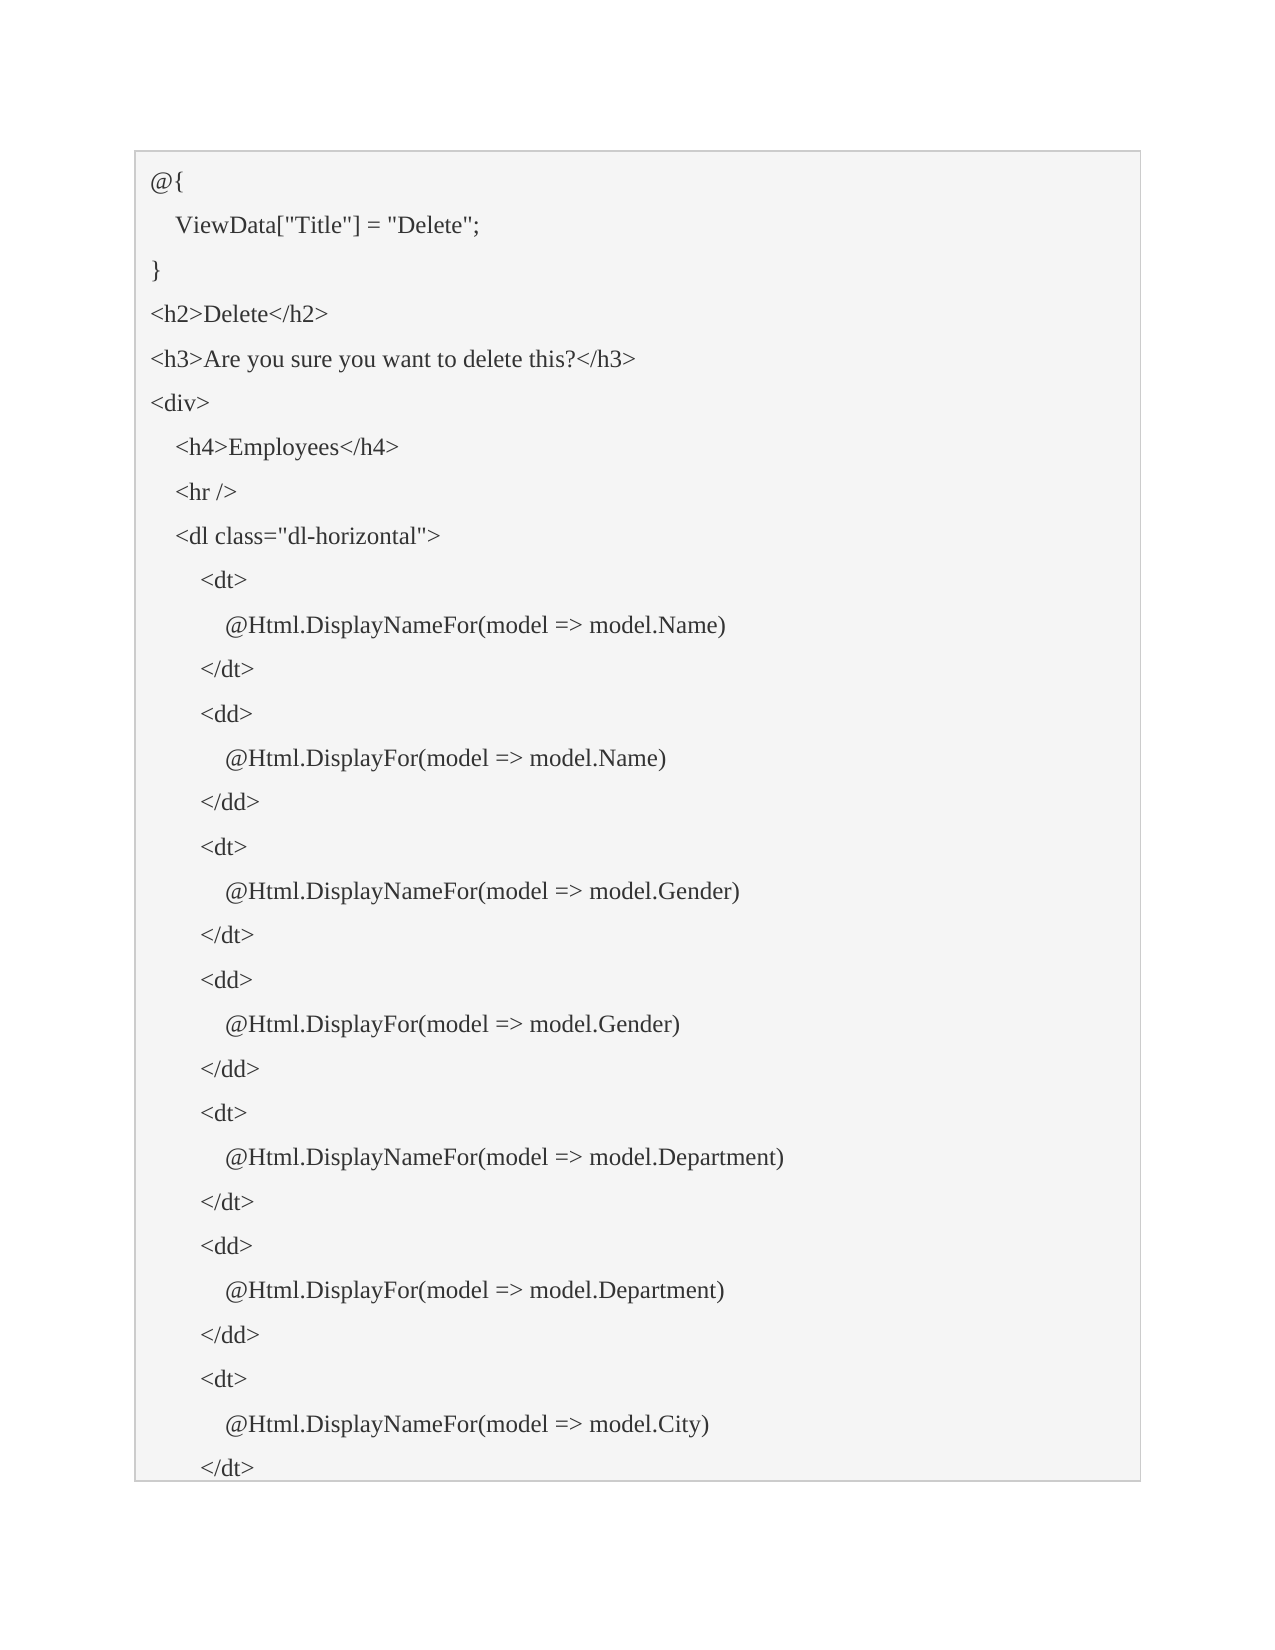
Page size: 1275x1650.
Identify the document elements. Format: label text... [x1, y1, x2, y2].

text @Html.DisplayNameFor(model => model.City) [136, 1392, 1140, 1437]
text @{ [136, 152, 1140, 194]
text </dt> [136, 1171, 1140, 1215]
text <dt> [136, 1082, 1140, 1126]
text <hr /> [136, 461, 1140, 505]
text <h2>Delete</h2> [136, 283, 1140, 327]
text <dt> [136, 549, 1140, 594]
text <dd> [136, 682, 1140, 727]
text <h3>Are you sure you want to delete this?</h3> [136, 327, 1140, 372]
text @Html.DisplayFor(model => model.Department) [136, 1259, 1140, 1304]
text </dd> [136, 1037, 1140, 1082]
text <dt> [136, 816, 1140, 860]
text <div> [136, 372, 1140, 416]
text <dd> [136, 1215, 1140, 1259]
text </dd> [136, 1304, 1140, 1348]
text <dl class="dl-horizontal"> [136, 505, 1140, 549]
text ViewData["Title"] = "Delete"; [136, 194, 1140, 239]
text @Html.DisplayNameFor(model => model.Department) [136, 1126, 1140, 1171]
text <dd> [136, 949, 1140, 993]
text @Html.DisplayNameFor(model => model.Name) [136, 594, 1140, 638]
text } [136, 239, 1140, 283]
text </dd> [136, 771, 1140, 816]
text </dt> [136, 1437, 1140, 1480]
text @Html.DisplayFor(model => model.Gender) [136, 993, 1140, 1037]
text <h4>Employees</h4> [136, 416, 1140, 461]
text <dt> [136, 1348, 1140, 1392]
text @Html.DisplayNameFor(model => model.Gender) [136, 860, 1140, 904]
text </dt> [136, 638, 1140, 682]
text @Html.DisplayFor(model => model.Name) [136, 727, 1140, 771]
text </dt> [136, 904, 1140, 949]
